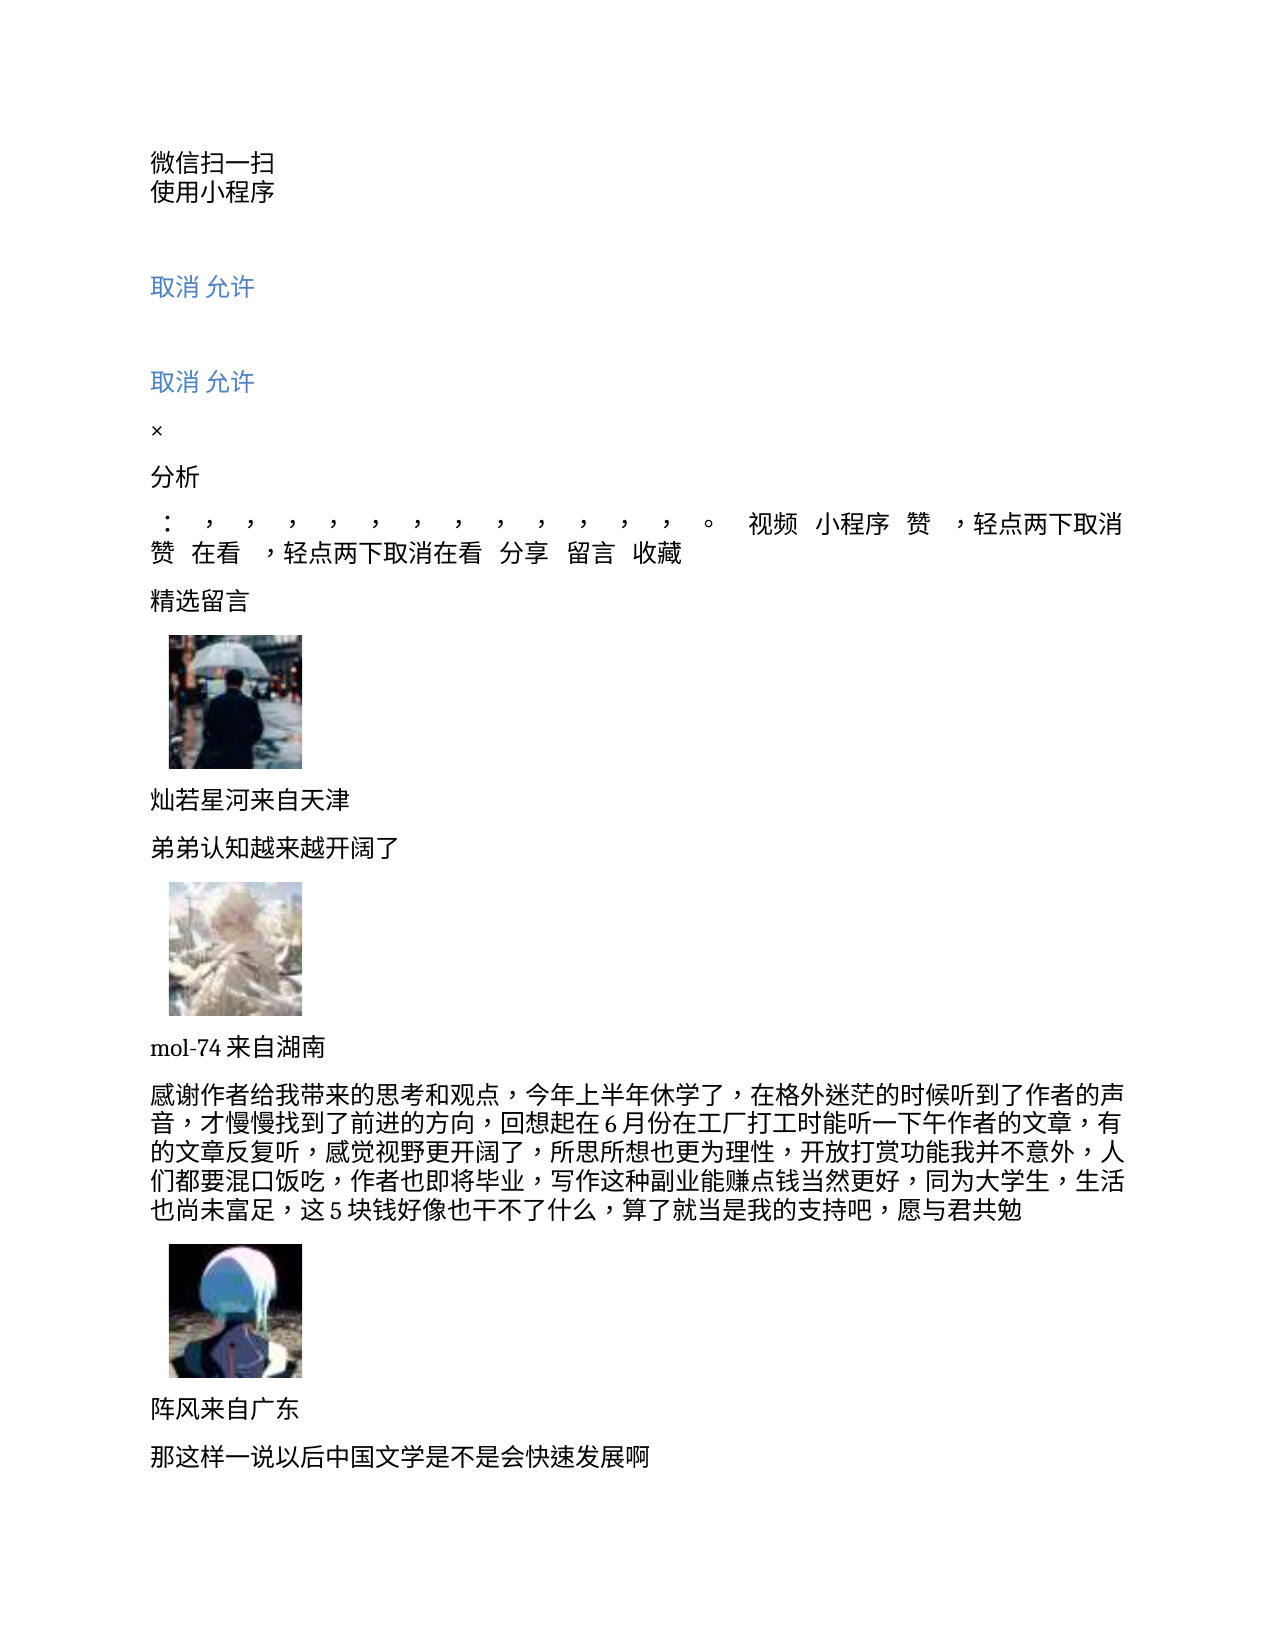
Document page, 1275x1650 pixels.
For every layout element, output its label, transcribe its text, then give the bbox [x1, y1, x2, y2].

text 分析 [150, 464, 1125, 492]
text ： ， ， ， ， ， ， ， ， ， ， ， ， 。 视频 小程序 赞 ，轻点两下取消赞 在看 ，轻点两下取消在看 分享 留言 收藏 [150, 511, 1125, 569]
text 灿若星河来自天津 [150, 787, 1125, 816]
text mol-74来自湖南 [150, 1034, 1125, 1063]
text 阵风来自广东 [150, 1396, 1125, 1425]
text 感谢作者给我带来的思考和观点，今年上半年休学了，在格外迷茫的时候听到了作者的声音，才慢慢找到了前进的方向，回想起在6月份在工厂打工时能听一下午作者的文章，有的文章反复听，感觉视野更开阔了，所思所想也更为理性，开放打赏功能我并不意外，人们都要混口饭吃，作者也即将毕业，写作这种副业能赚点钱当然更好，同为大学生，生活也尚未富足，这5块钱好像也干不了什么，算了就当是我的支持吧，愿与君共勉 [150, 1082, 1125, 1225]
text 那这样一说以后中国文学是不是会快速发展啊 [150, 1444, 1125, 1472]
picture [168, 1244, 303, 1378]
picture [168, 635, 303, 769]
text 弟弟认知越来越开阔了 [150, 834, 1125, 863]
picture [168, 882, 303, 1016]
text × [150, 416, 1125, 445]
text 微信扫一扫 使用小程序 [150, 150, 1125, 207]
text 精选留言 [150, 587, 1125, 616]
text 取消 允许 [150, 369, 1125, 397]
text 取消 允许 [150, 274, 1125, 302]
